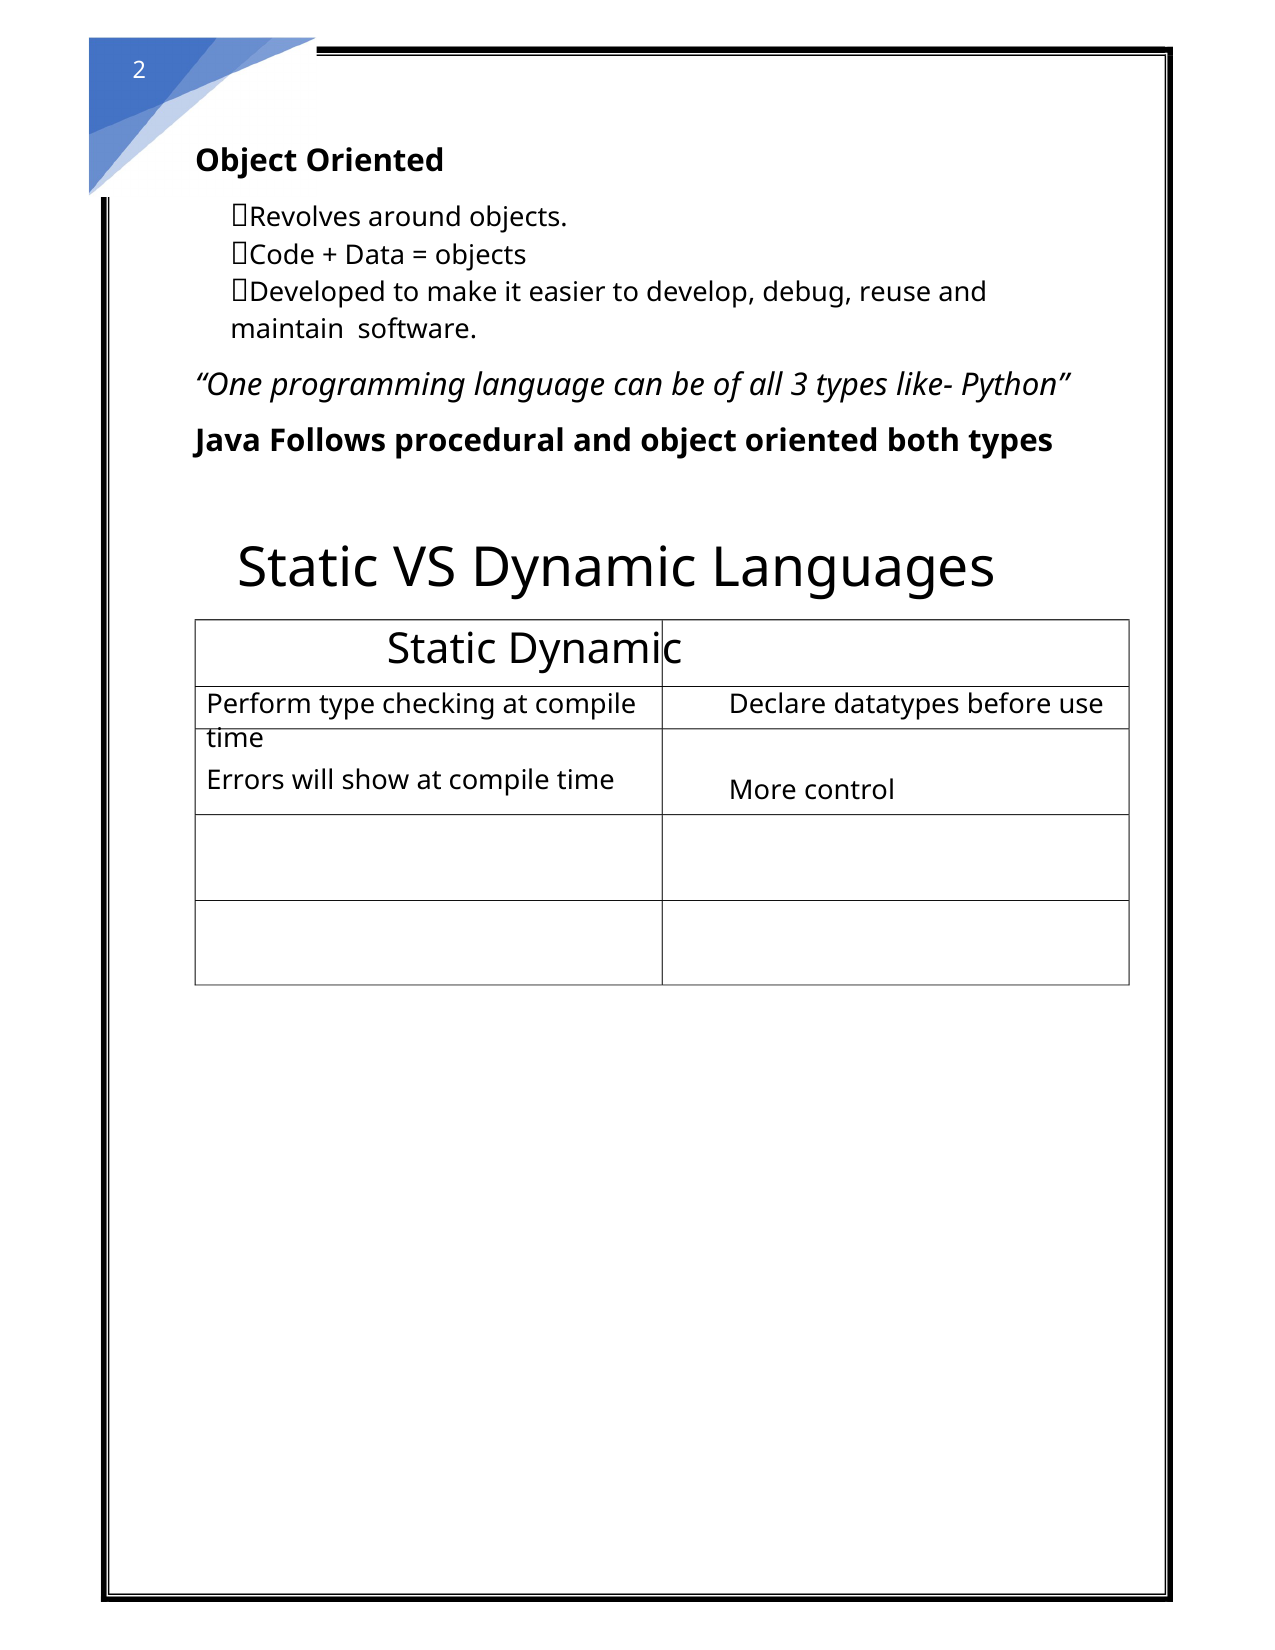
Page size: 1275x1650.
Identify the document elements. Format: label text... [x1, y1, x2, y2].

text More control [729, 772, 1125, 806]
text Java Follows procedural and object oriented both types [195, 421, 1125, 459]
text Revolves around objects. [230, 198, 1125, 233]
text “One programming language can be of all 3 types like- Python” [195, 364, 1125, 403]
text Code + Data = objects Developed to make it easier to develop, debug, reuse and maintain software. [230, 235, 1020, 346]
text Static VS Dynamic Languages [237, 535, 1125, 599]
text Errors will show at compile time [206, 763, 655, 796]
picture [87, 37, 1173, 1602]
text 2 [132, 56, 1125, 84]
text Declare datatypes before use [729, 687, 1125, 720]
text Perform type checking at compile time [206, 687, 655, 754]
text Object Oriented [195, 141, 1125, 179]
text Static Dynamic [387, 629, 1125, 672]
